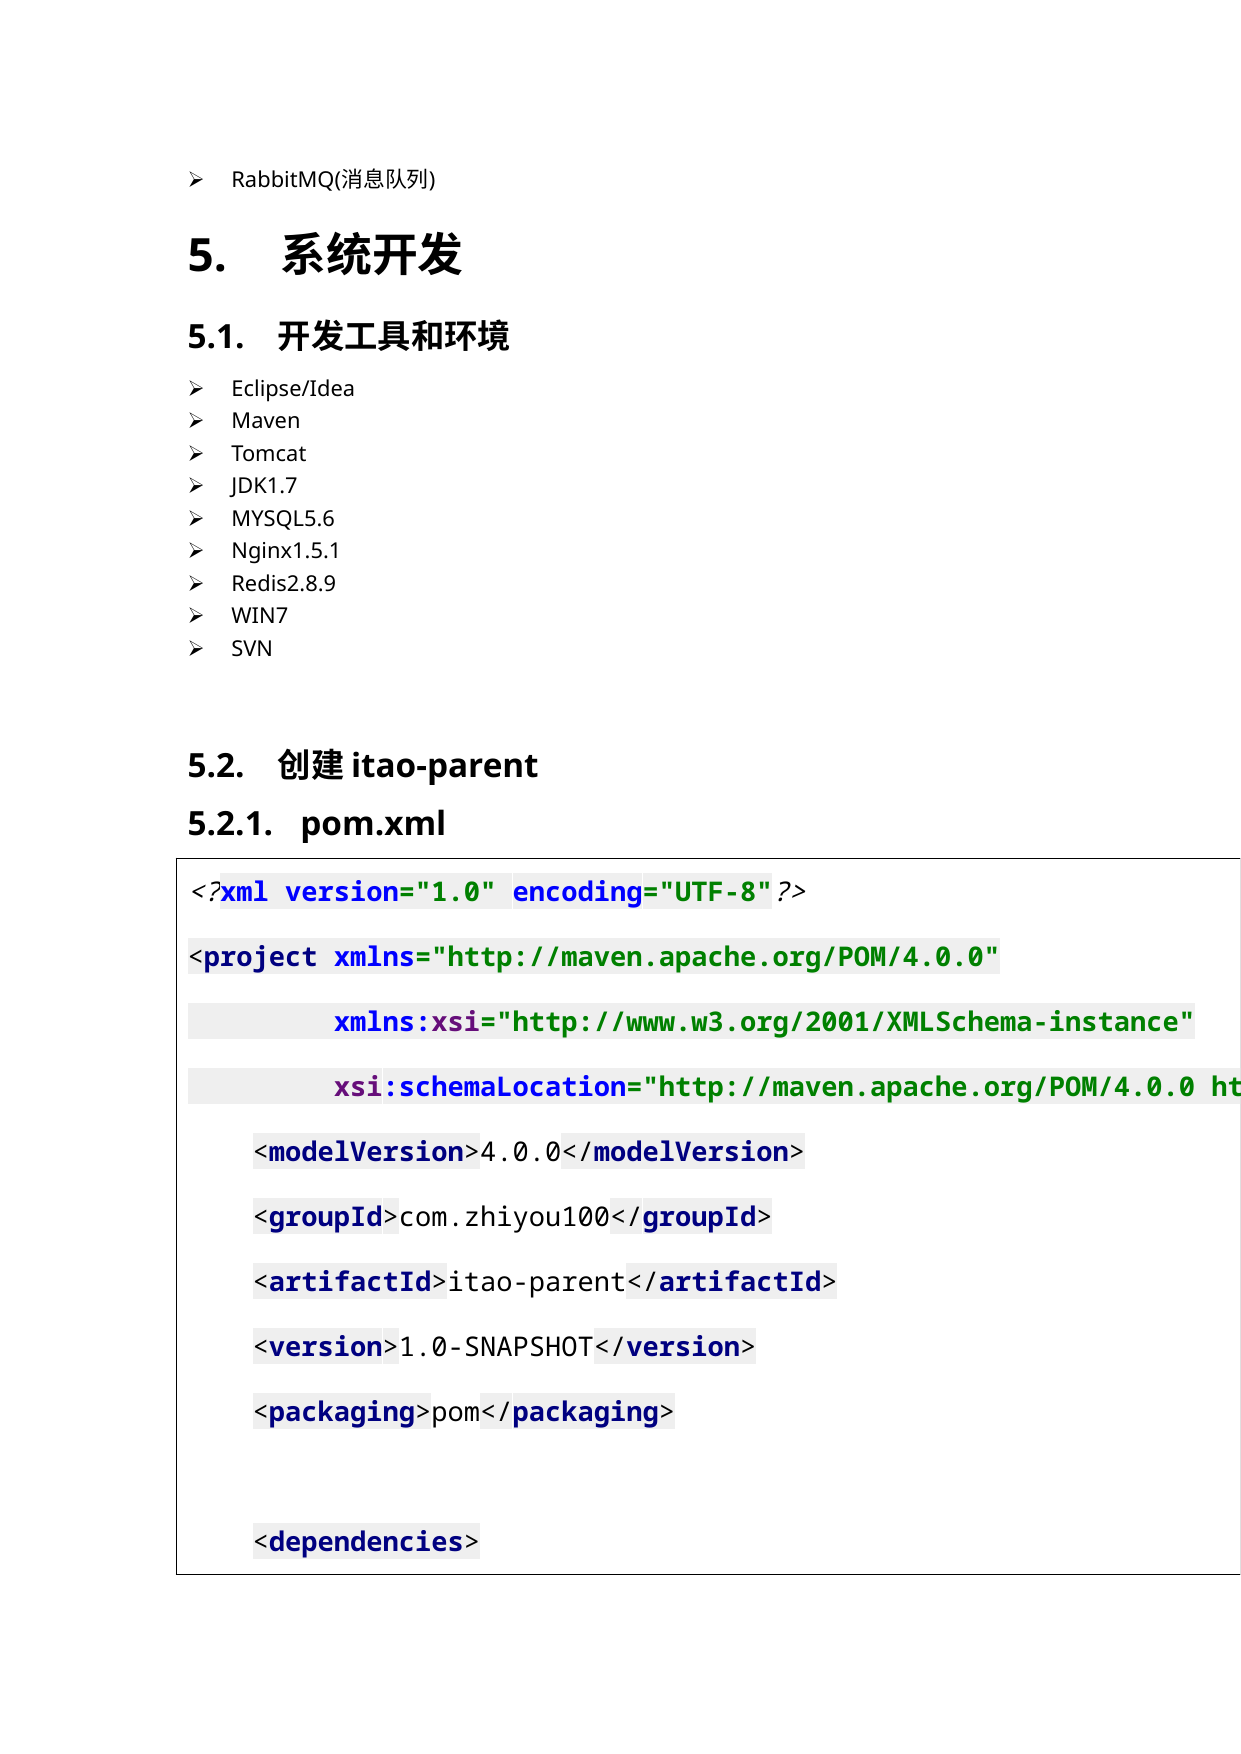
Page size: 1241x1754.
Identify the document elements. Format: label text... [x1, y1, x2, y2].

list Redis2.8.9 [187, 566, 1053, 599]
list MYSQL5.6 [187, 501, 1053, 534]
subtitle 系统开发 [187, 219, 1053, 285]
subtitle 创建itao-parent [187, 738, 1053, 787]
list Tomcat [187, 436, 1053, 469]
list RabbitMQ(消息队列) [187, 162, 1053, 194]
subtitle 开发工具和环境 [187, 310, 1053, 359]
list Maven [187, 404, 1053, 436]
subtitle pom.xml [187, 799, 1053, 845]
list Nginx1.5.1 [187, 534, 1053, 566]
list WIN7 [187, 599, 1053, 631]
list Eclipse/Idea [187, 371, 1053, 404]
list JDK1.7 [187, 469, 1053, 501]
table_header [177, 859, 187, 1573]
list SVN [187, 631, 1053, 664]
